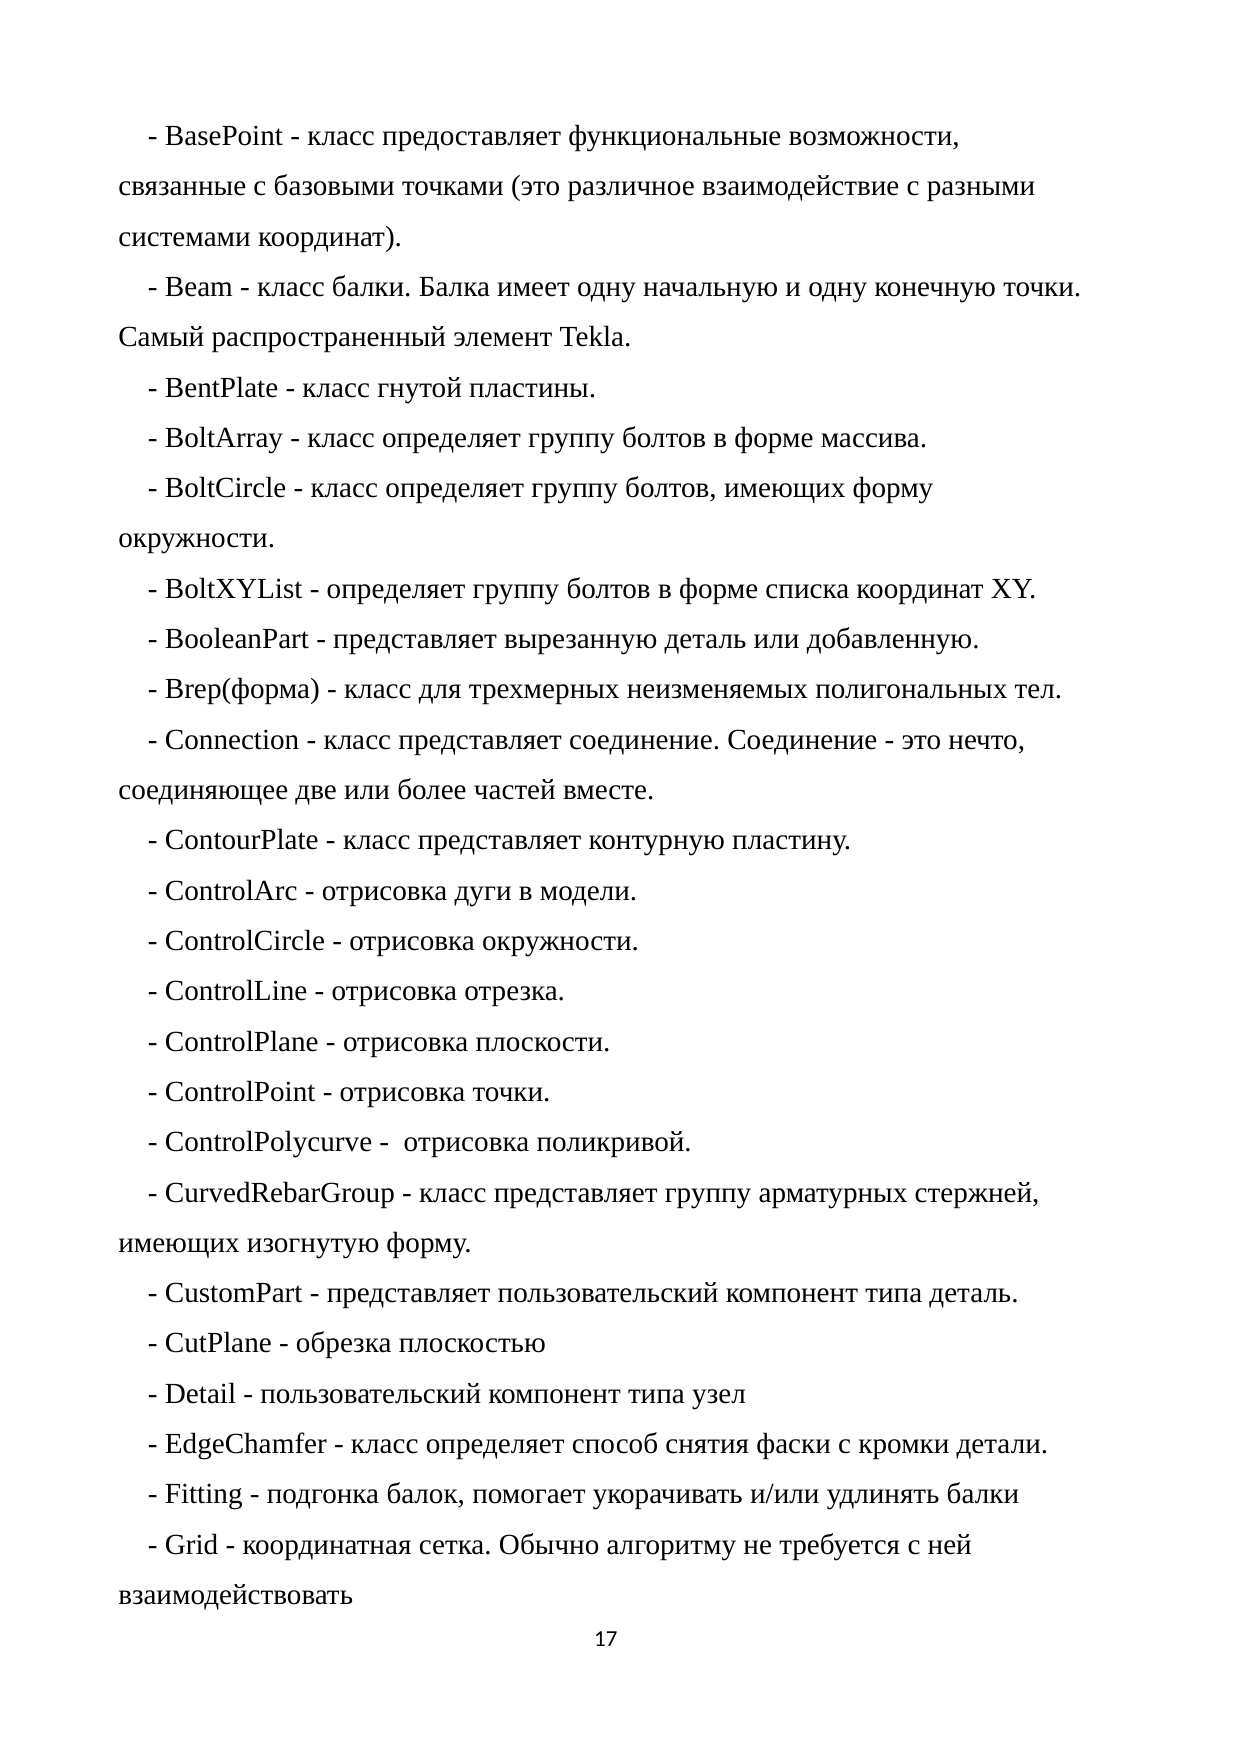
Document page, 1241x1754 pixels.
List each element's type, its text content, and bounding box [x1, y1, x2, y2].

text - ControlCircle - отрисовка окружности. [118, 923, 1093, 957]
text - Beam - класс балки. Балка имеет одну начальную и одну конечную точки. Самый распространенный элемент Tekla. [118, 269, 1093, 353]
text - BooleanPart - представляет вырезанную деталь или добавленную. [118, 621, 1093, 655]
text - CutPlane - обрезка плоскостью [118, 1326, 1093, 1359]
text - Fitting - подгонка балок, помогает укорачивать и/или удлинять балки [118, 1477, 1093, 1510]
text - ControlPolycurve - отрисовка поликривой. [118, 1124, 1093, 1158]
text - ControlArc - отрисовка дуги в модели. [118, 873, 1093, 906]
text - Connection - класс представляет соединение. Соединение - это нечто, соединяющее две или более частей вместе. [118, 722, 1093, 806]
text - BoltXYList - определяет группу болтов в форме списка координат XY. [118, 571, 1093, 604]
text - BoltCircle - класс определяет группу болтов, имеющих форму окружности. [118, 470, 1093, 554]
text - ControlPoint - отрисовка точки. [118, 1074, 1093, 1108]
text - CurvedRebarGroup - класс представляет группу арматурных стержней, имеющих изогнутую форму. [118, 1175, 1093, 1258]
text - BoltArray - класс определяет группу болтов в форме массива. [118, 420, 1093, 453]
text - Brep(форма) - класс для трехмерных неизменяемых полигональных тел. [118, 672, 1093, 705]
text - EdgeChamfer - класс определяет способ снятия фаски с кромки детали. [118, 1426, 1093, 1460]
text - ContourPlate - класс представляет контурную пластину. [118, 822, 1093, 856]
text - ControlLine - отрисовка отрезка. [118, 973, 1093, 1007]
text - ControlPlane - отрисовка плоскости. [118, 1024, 1093, 1057]
text - Detail - пользовательский компонент типа узел [118, 1376, 1093, 1409]
text - BentPlate - класс гнутой пластины. [118, 370, 1093, 403]
text - BasePoint - класс предоставляет функциональные возможности, связанные с базовыми точками (это различное взаимодействие с разными системами координат). [118, 118, 1093, 252]
text - CustomPart - представляет пользовательский компонент типа деталь. [118, 1275, 1093, 1309]
text - Grid - координатная сетка. Обычно алгоритму не требуется с ней взаимодействовать [118, 1527, 1093, 1611]
